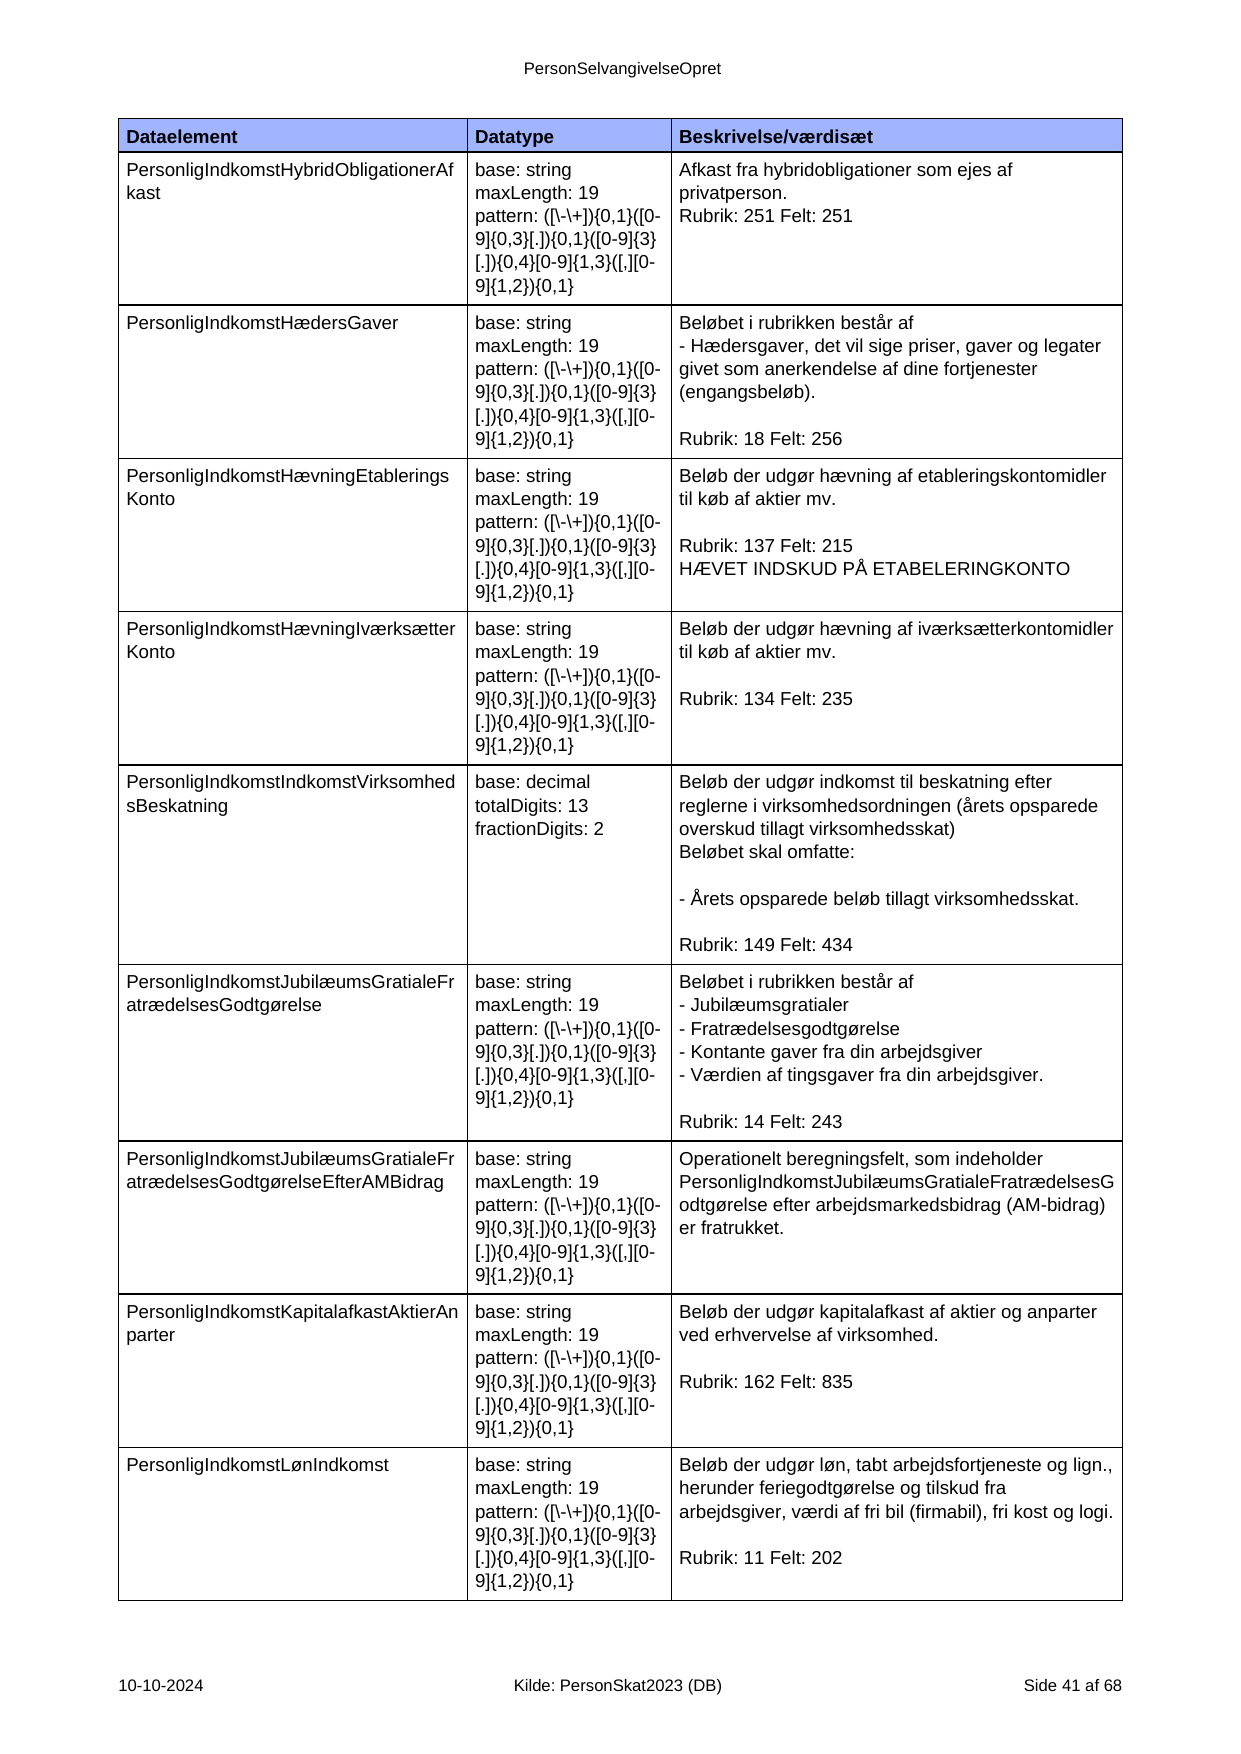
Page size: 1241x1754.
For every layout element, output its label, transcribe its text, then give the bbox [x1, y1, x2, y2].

table_cell base: string maxLength: 19 pattern: ([\-\+]){0,1}([0-9]{0,3}[.]){0,1}([0-9]{3}[.]){0,4}[0-9]{1,3}([,][0-9]{1,2}){0,1} [468, 459, 671, 611]
table_cell PersonligIndkomstLønIndkomst [119, 1448, 467, 1600]
table_cell base: decimal totalDigits: 13 fractionDigits: 2 [468, 766, 671, 963]
table_header Beskrivelse/værdisæt [672, 119, 1122, 151]
table_cell base: string maxLength: 19 pattern: ([\-\+]){0,1}([0-9]{0,3}[.]){0,1}([0-9]{3}[.]){0,4}[0-9]{1,3}([,][0-9]{1,2}){0,1} [468, 965, 671, 1140]
table_cell Beløb der udgør hævning af etableringskontomidler til køb af aktier mv. Rubrik: 137 Felt: 215 HÆVET INDSKUD PÅ ETABELERINGKONTO [672, 459, 1122, 611]
table_cell PersonligIndkomstJubilæumsGratialeFratrædelsesGodtgørelse [119, 965, 467, 1140]
table_cell PersonligIndkomstIndkomstVirksomhedsBeskatning [119, 766, 467, 963]
table_cell base: string maxLength: 19 pattern: ([\-\+]){0,1}([0-9]{0,3}[.]){0,1}([0-9]{3}[.]){0,4}[0-9]{1,3}([,][0-9]{1,2}){0,1} [468, 1142, 671, 1293]
table_cell base: string maxLength: 19 pattern: ([\-\+]){0,1}([0-9]{0,3}[.]){0,1}([0-9]{3}[.]){0,4}[0-9]{1,3}([,][0-9]{1,2}){0,1} [468, 612, 671, 764]
table_cell PersonligIndkomstHædersGaver [119, 306, 467, 457]
table_cell Beløbet i rubrikken består af - Jubilæumsgratialer - Fratrædelsesgodtgørelse - Kontante gaver fra din arbejdsgiver - Værdien af tingsgaver fra din arbejdsgiver. Rubrik: 14 Felt: 243 [672, 965, 1122, 1140]
table_cell PersonligIndkomstHævningIværksætterKonto [119, 612, 467, 764]
table_header Dataelement [119, 119, 467, 151]
table_cell base: string maxLength: 19 pattern: ([\-\+]){0,1}([0-9]{0,3}[.]){0,1}([0-9]{3}[.]){0,4}[0-9]{1,3}([,][0-9]{1,2}){0,1} [468, 1295, 671, 1446]
table_cell base: string maxLength: 19 pattern: ([\-\+]){0,1}([0-9]{0,3}[.]){0,1}([0-9]{3}[.]){0,4}[0-9]{1,3}([,][0-9]{1,2}){0,1} [468, 1448, 671, 1600]
table_header Datatype [468, 119, 671, 151]
table_cell PersonligIndkomstHybridObligationerAfkast [119, 153, 467, 304]
table_cell PersonligIndkomstJubilæumsGratialeFratrædelsesGodtgørelseEfterAMBidrag [119, 1142, 467, 1293]
table_cell Beløb der udgør kapitalafkast af aktier og anparter ved erhvervelse af virksomhed. Rubrik: 162 Felt: 835 [672, 1295, 1122, 1446]
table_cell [468, 153, 671, 304]
table_cell Beløbet i rubrikken består af - Hædersgaver, det vil sige priser, gaver og legater givet som anerkendelse af dine fortjenester (engangsbeløb). Rubrik: 18 Felt: 256 [672, 306, 1122, 457]
table_cell PersonligIndkomstKapitalafkastAktierAnparter [119, 1295, 467, 1446]
table_cell Afkast fra hybridobligationer som ejes af privatperson. Rubrik: 251 Felt: 251 [672, 153, 1122, 304]
table_cell PersonligIndkomstHævningEtableringsKonto [119, 459, 467, 611]
table_cell Beløb der udgør løn, tabt arbejdsfortjeneste og lign., herunder feriegodtgørelse og tilskud fra arbejdsgiver, værdi af fri bil (firmabil), fri kost og logi. Rubrik: 11 Felt: 202 [672, 1448, 1122, 1600]
table_cell Beløb der udgør indkomst til beskatning efter reglerne i virksomhedsordningen (årets opsparede overskud tillagt virksomhedsskat) Beløbet skal omfatte: - Årets opsparede beløb tillagt virksomhedsskat. Rubrik: 149 Felt: 434 [672, 766, 1122, 963]
table_cell Operationelt beregningsfelt, som indeholder PersonligIndkomstJubilæumsGratialeFratrædelsesGodtgørelse efter arbejdsmarkedsbidrag (AM-bidrag) er fratrukket. [672, 1142, 1122, 1293]
table_cell base: string maxLength: 19 pattern: ([\-\+]){0,1}([0-9]{0,3}[.]){0,1}([0-9]{3}[.]){0,4}[0-9]{1,3}([,][0-9]{1,2}){0,1} [468, 306, 671, 457]
table_cell Beløb der udgør hævning af iværksætterkontomidler til køb af aktier mv. Rubrik: 134 Felt: 235 [672, 612, 1122, 764]
